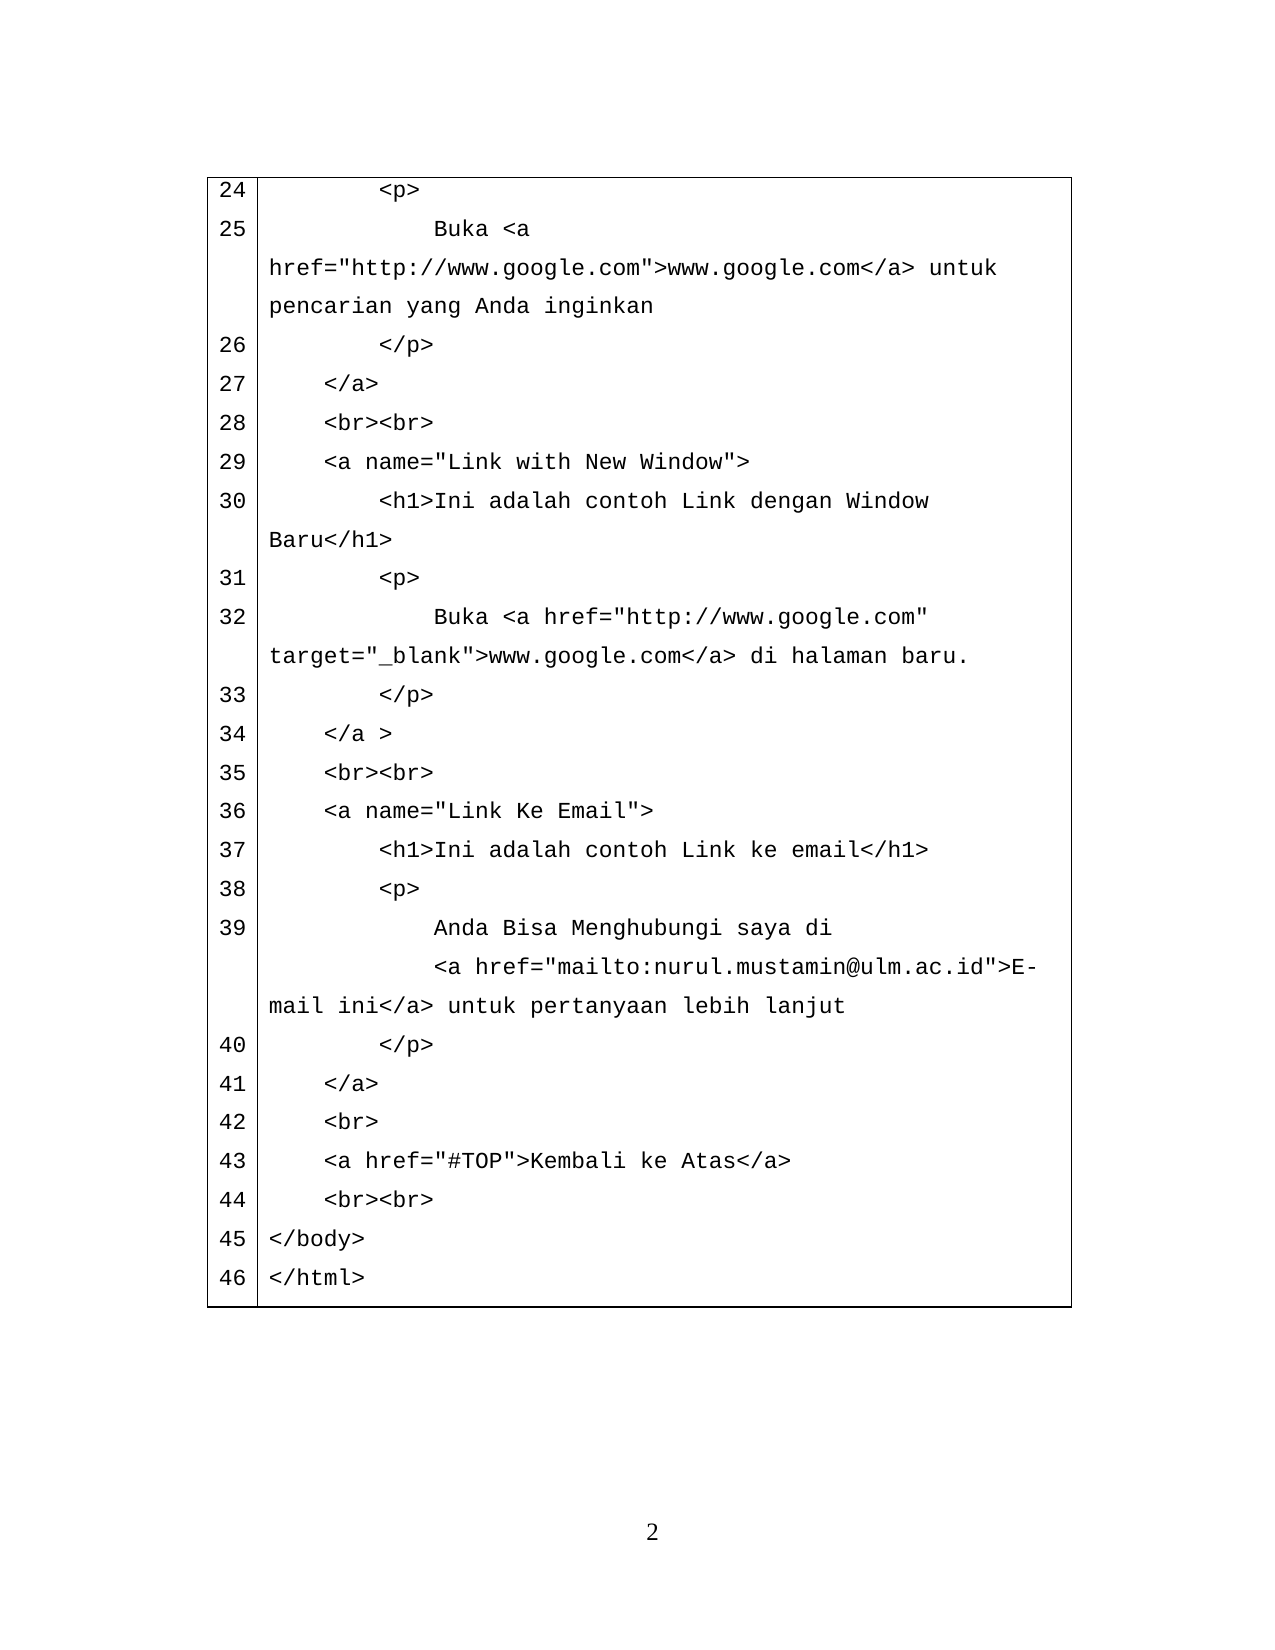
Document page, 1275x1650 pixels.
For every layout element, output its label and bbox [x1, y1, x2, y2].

table_header [208, 178, 257, 1306]
table_header [258, 178, 1071, 1306]
